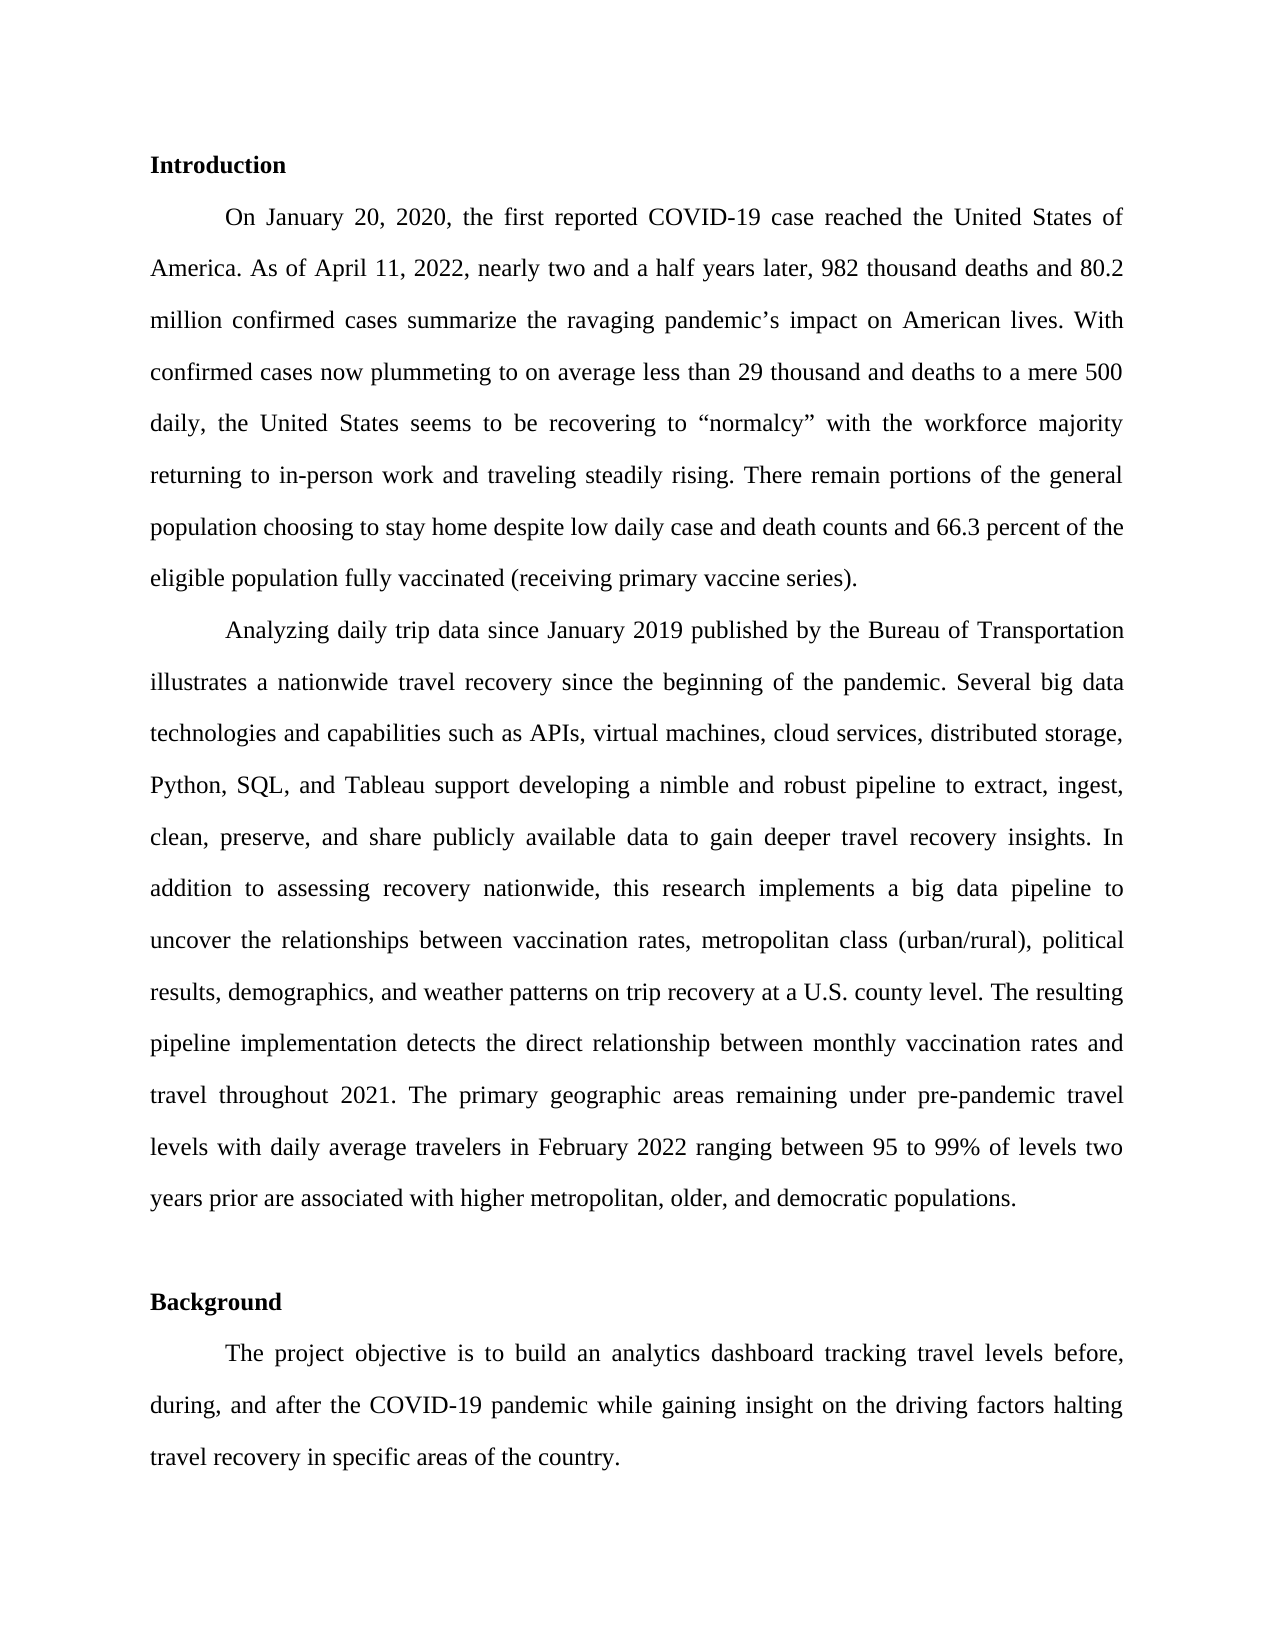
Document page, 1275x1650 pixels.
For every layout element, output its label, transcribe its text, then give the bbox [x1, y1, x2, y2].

text Analyzing daily trip data since January 2019 published by the Bureau of Transportation illustrates a nationwide travel recovery since the beginning of the pandemic. Several big data technologies and capabilities such as APIs, virtual machines, cloud services, distributed storage, Python, SQL, and Tableau support developing a nimble and robust pipeline to extract, ingest, clean, preserve, and share publicly available data to gain deeper travel recovery insights. In addition to assessing recovery nationwide, this research implements a big data pipeline to uncover the relationships between vaccination rates, metropolitan class (urban/rural), political results, demographics, and weather patterns on trip recovery at a U.S. county level. The resulting pipeline implementation detects the direct relationship between monthly vaccination rates and travel throughout 2021. The primary geographic areas remaining under pre-pandemic travel levels with daily average travelers in February 2022 ranging between 95 to 99% of levels two years prior are associated with higher metropolitan, older, and democratic populations. [150, 615, 1125, 1212]
text Background [150, 1287, 1125, 1315]
text The project objective is to build an analytics dashboard tracking travel levels before, during, and after the COVID-19 pandemic while gaining insight on the driving factors halting travel recovery in specific areas of the country. [150, 1338, 1125, 1470]
text Introduction [150, 150, 1125, 179]
text On January 20, 2020, the first reported COVID-19 case reached the United States of America. As of April 11, 2022, nearly two and a half years later, 982 thousand deaths and 80.2 million confirmed cases summarize the ravaging pandemic’s impact on American lives. With confirmed cases now plummeting to on average less than 29 thousand and deaths to a mere 500 daily, the United States seems to be recovering to “normalcy” with the workforce majority returning to in-person work and traveling steadily rising. There remain portions of the general population choosing to stay home despite low daily case and death counts and 66.3 percent of the eligible population fully vaccinated (receiving primary vaccine series). [150, 202, 1125, 592]
